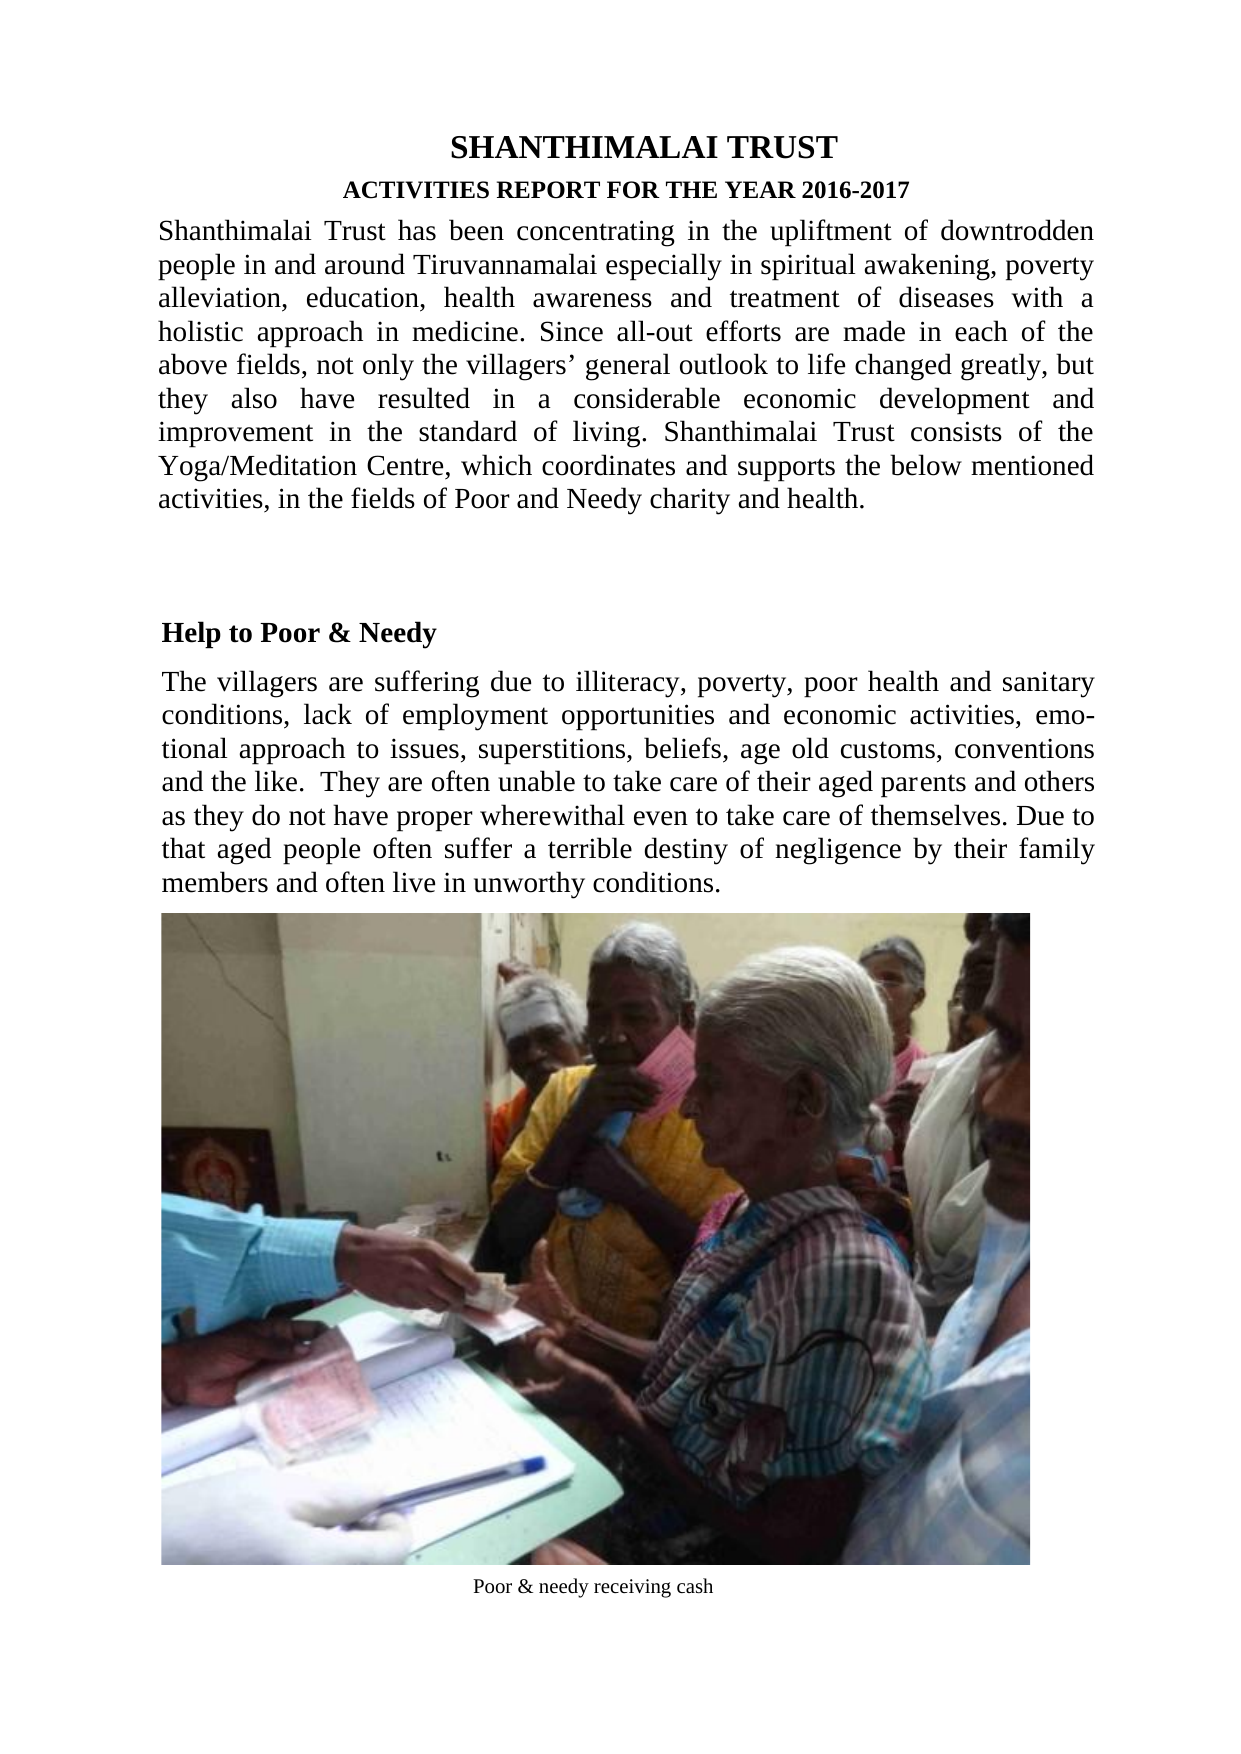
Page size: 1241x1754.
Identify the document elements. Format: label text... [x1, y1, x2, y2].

text ACTIVITIES REPORT FOR THE YEAR 2016-2017 [158, 175, 1095, 204]
text Help to Poor & Needy [161, 616, 1095, 649]
text The villagers are suffering due to illiteracy, poverty, poor health and sanitary conditions, lack of employment opportunities and economic activities, emotional approach to issues, superstitions, beliefs, age old customs, conventions and the like. They are often unable to take care of their aged parents and others as they do not have proper wherewithal even to take care of themselves. Due to that aged people often suffer a terrible destiny of negligence by their family members and often live in unworthy conditions. [161, 664, 1095, 898]
picture [161, 913, 1031, 1565]
text SHANTHIMALAI TRUST [375, 127, 1095, 166]
text Shanthimalai Trust has been concentrating in the upliftment of downtrodden people in and around Tiruvannamalai especially in spiritual awakening, poverty alleviation, education, health awareness and treatment of diseases with a holistic approach in medicine. Since all-out efforts are made in each of the above fields, not only the villagers’ general outlook to life changed greatly, but they also have resulted in a considerable economic development and improvement in the standard of living. Shanthimalai Trust consists of the Yoga/Meditation Centre, which coordinates and supports the below mentioned activities, in the fields of Poor and Needy charity and health. [158, 213, 1095, 515]
